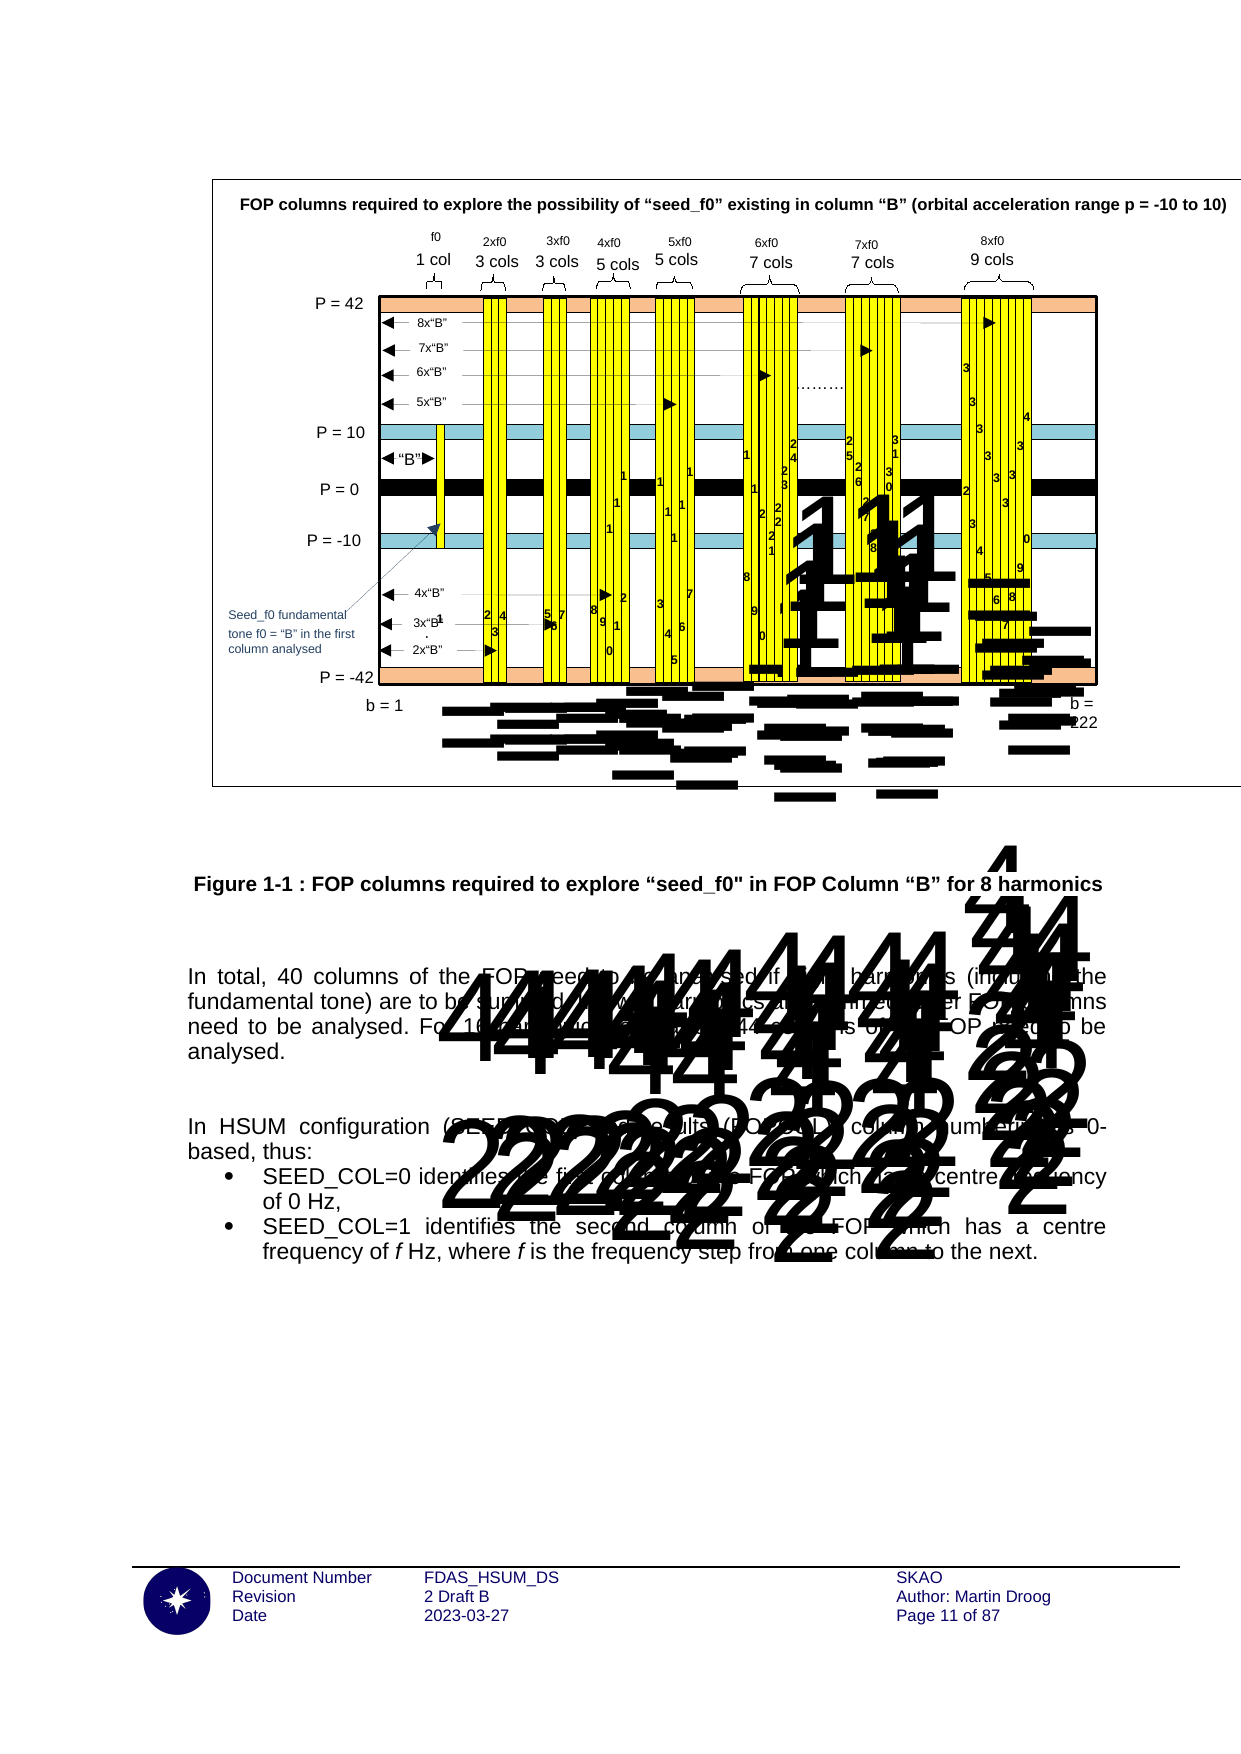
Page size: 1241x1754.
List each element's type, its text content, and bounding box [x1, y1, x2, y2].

list SEED_COL=0 identifies the first column of the FOP which has a centre frequency of 0 Hz, [225, 1164, 1107, 1214]
text In total, 40 columns of the FOP need to be analysed if eight harmonics (including the fundamental tone) are to be summed. If fewer harmonics are summed fewer FOP columns need to be analysed. For 16 harmonics, a total of 144 columns of the FOP need to be analysed. [187, 964, 1107, 1064]
picture [143, 1567, 211, 1635]
list SEED_COL=1 identifies the second column of the FOP which has a centre frequency of f Hz, where f is the frequency step from one column to the next. [225, 1214, 1107, 1264]
text In HSUM configuration (SEED_COL) and results (FOPCOL), column numbering is 0-based, thus: [187, 1114, 1107, 1164]
